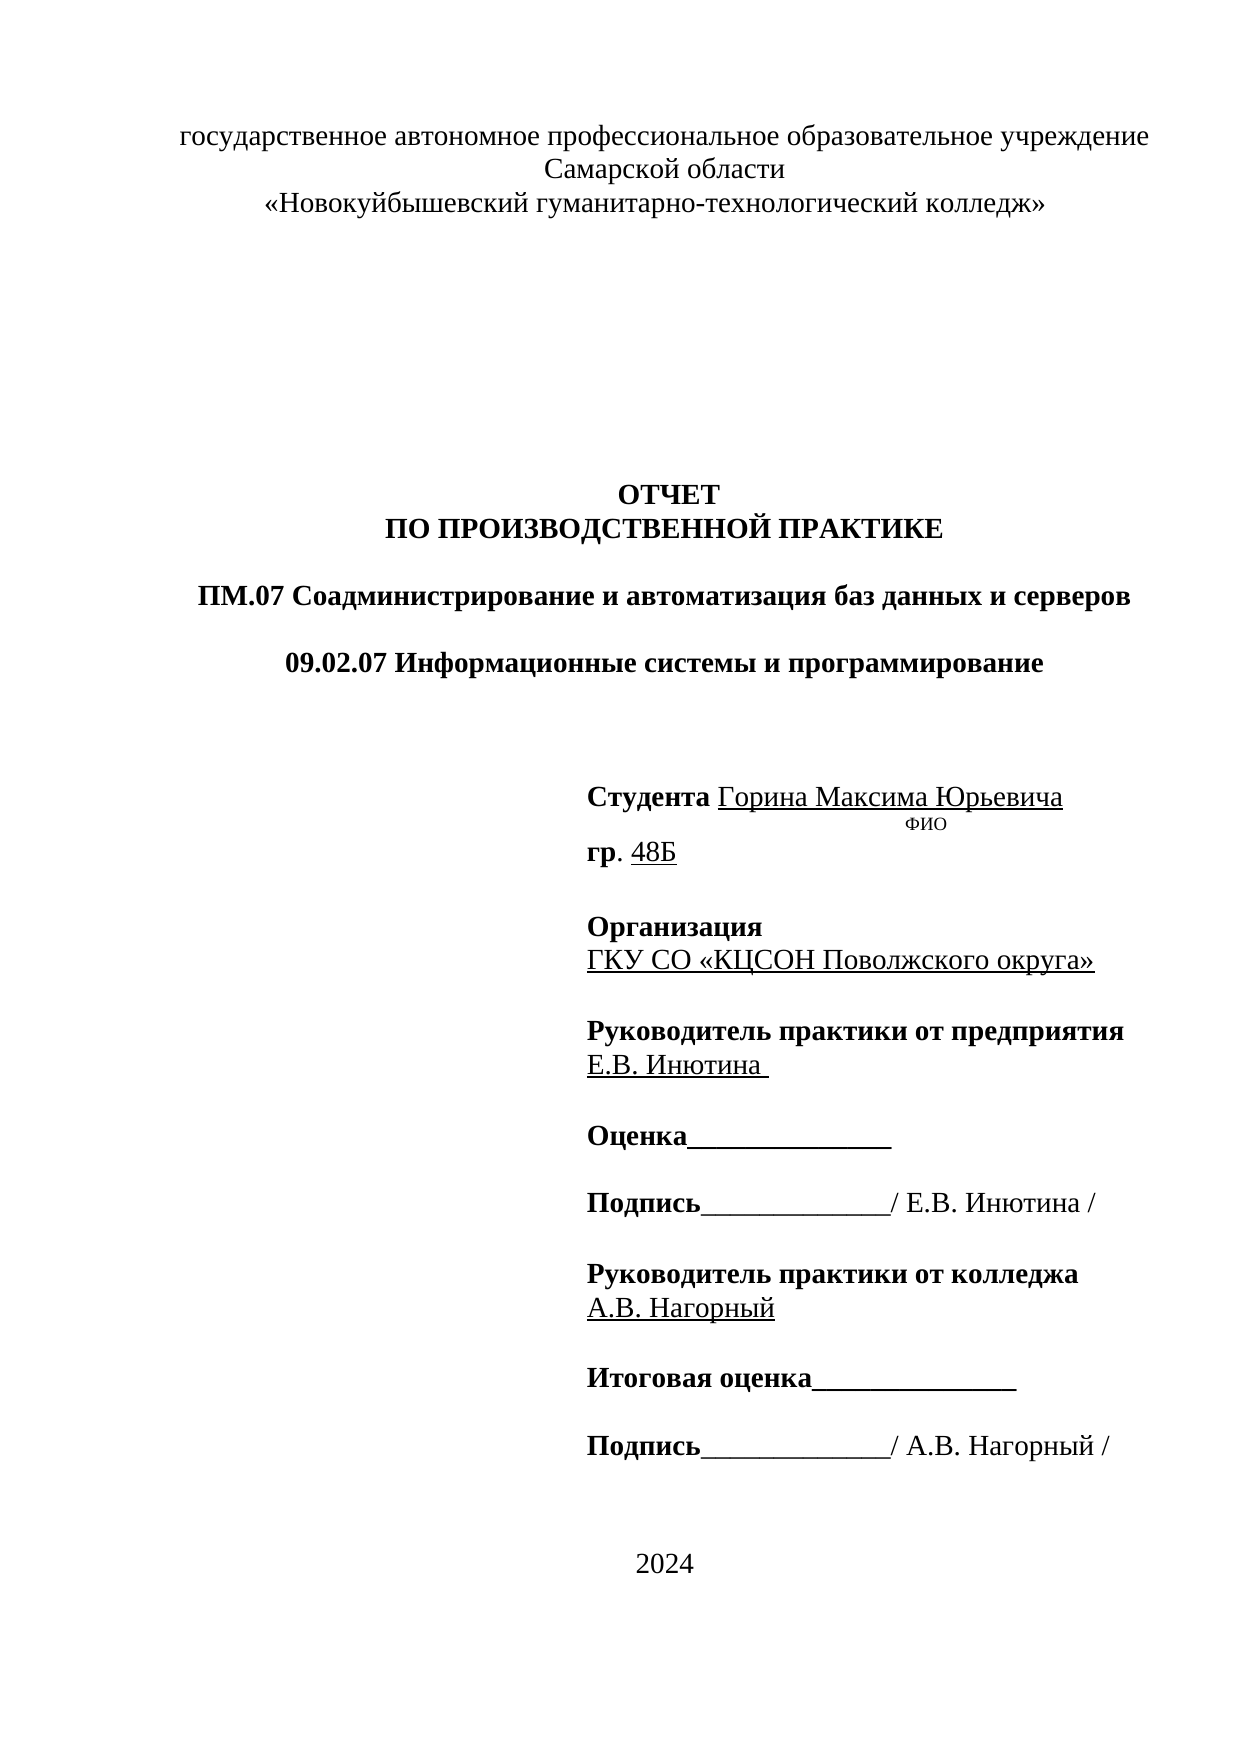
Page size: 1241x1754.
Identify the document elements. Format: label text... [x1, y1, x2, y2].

text государственное автономное профессиональное образовательное учреждение [177, 118, 1152, 152]
table_cell Руководитель практики от предприятия Е.В. Инютина [575, 1014, 1170, 1118]
text Самарской области [177, 152, 1152, 185]
text 2024 [177, 1547, 1152, 1580]
table_cell Руководитель практики от колледжа А.В. Нагорный [575, 1223, 1170, 1327]
table_header Студента Горина Максима Юрьевича ФИО гр. 48Б [575, 779, 1170, 909]
text ПО ПРОИЗВОДСТВЕННОЙ ПРАКТИКЕ [177, 511, 1152, 544]
text ОТЧЕТ [177, 477, 1160, 511]
table_cell Оценка______________ Подпись_____________/ Е.В. Инютина / [575, 1118, 1170, 1223]
text «Новокуйбышевский гуманитарно-технологический колледж» [158, 185, 1152, 219]
table_cell Организация ГКУ СО «КЦСОН Поволжского округа» [575, 909, 1170, 1013]
text 09.02.07 Информационные системы и программирование [177, 645, 1152, 679]
table_cell Итоговая оценка______________ Подпись_____________/ А.В. Нагорный / [575, 1327, 1170, 1489]
text ПМ.07 Соадминистрирование и автоматизация баз данных и серверов [177, 578, 1152, 612]
